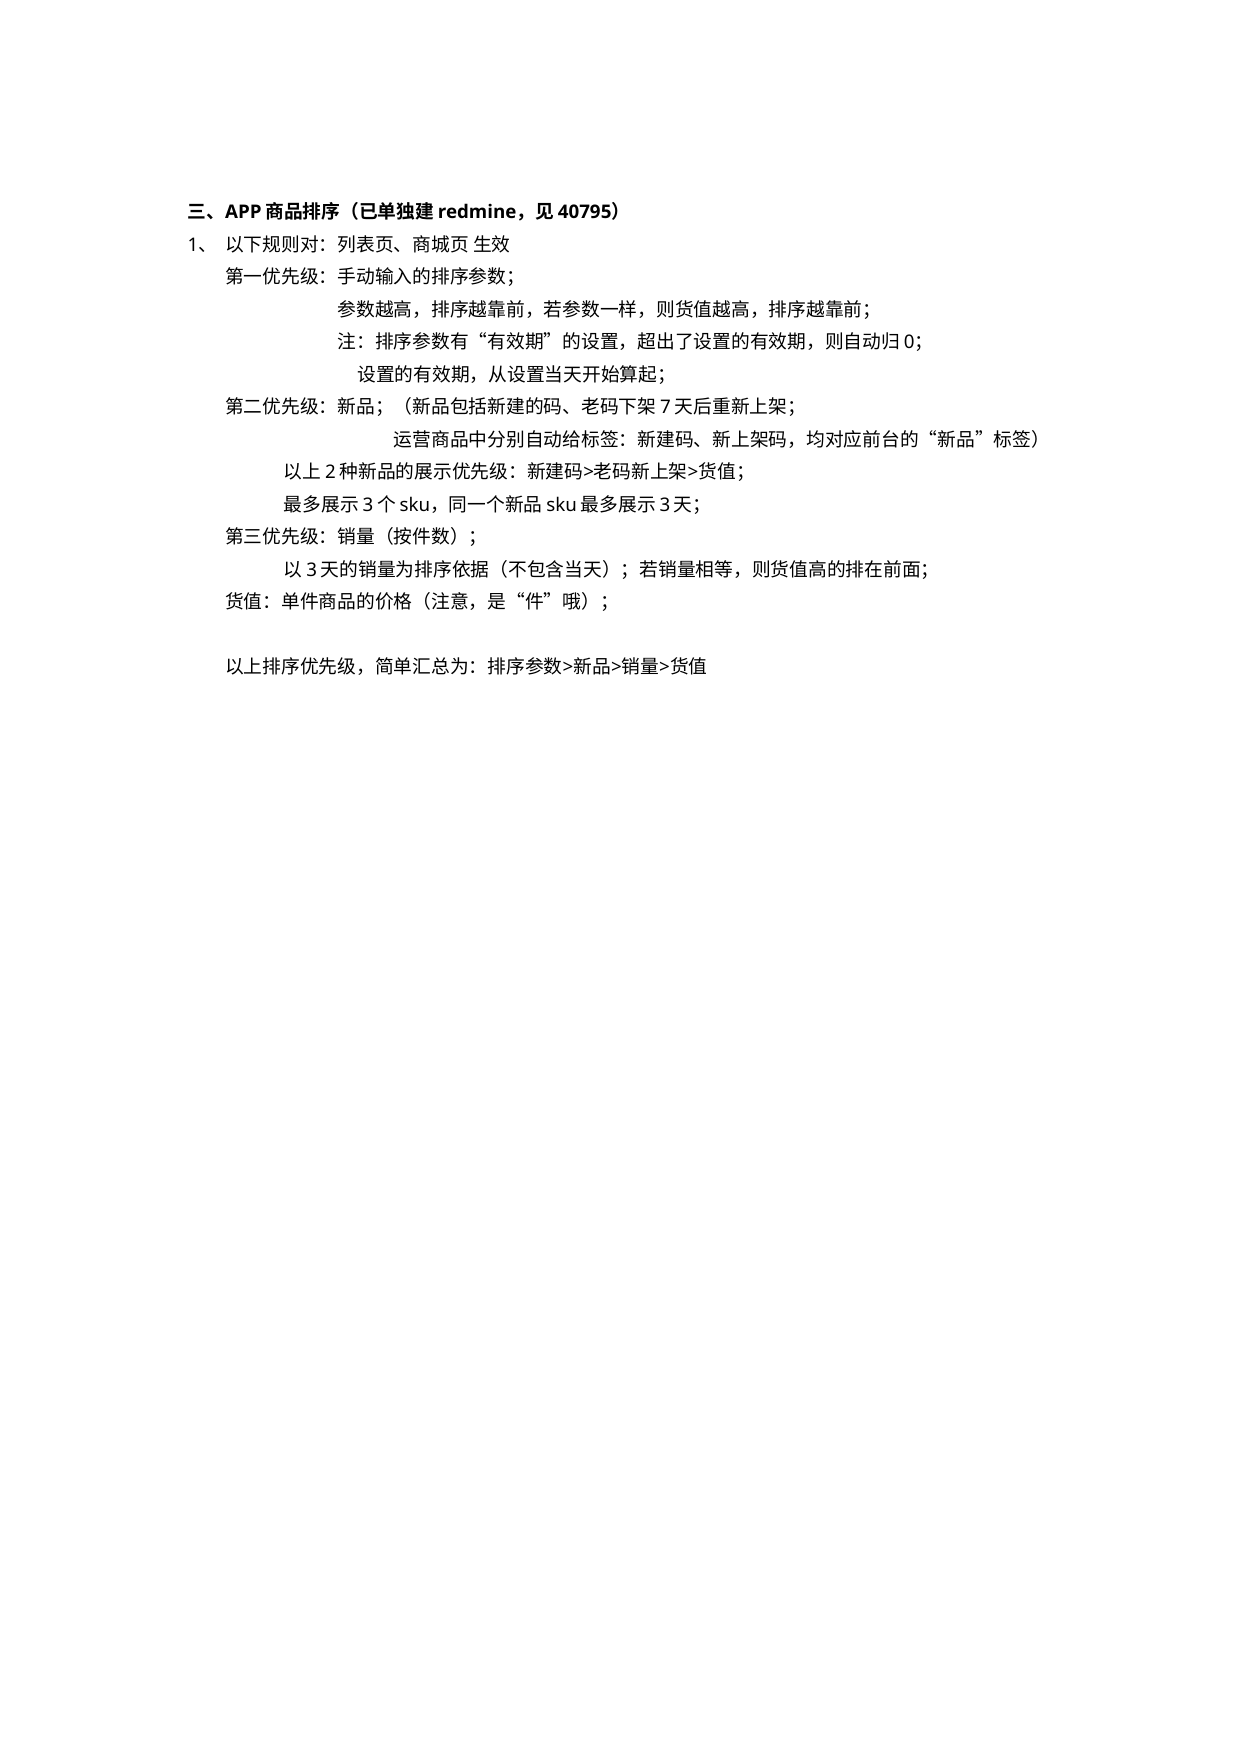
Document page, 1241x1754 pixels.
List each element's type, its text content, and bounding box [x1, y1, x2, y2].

list 注：排序参数有“有效期”的设置，超出了设置的有效期，则自动归0； [225, 324, 1053, 357]
list 最多展示3个sku，同一个新品sku最多展示3天； [225, 487, 1053, 519]
list 以上2种新品的展示优先级：新建码>老码新上架>货值； [225, 454, 1053, 487]
list 以下规则对：列表页、商城页 生效 [187, 227, 1053, 259]
list 第一优先级：手动输入的排序参数； [225, 259, 1053, 292]
list 第三优先级：销量（按件数）； [225, 519, 1053, 552]
list 以3天的销量为排序依据（不包含当天）；若销量相等，则货值高的排在前面； [225, 552, 1053, 584]
list 运营商品中分别自动给标签：新建码、新上架码，均对应前台的“新品”标签） [225, 422, 1053, 454]
list 第二优先级：新品；（新品包括新建的码、老码下架7天后重新上架； [225, 389, 1053, 422]
list 以上排序优先级，简单汇总为：排序参数>新品>销量>货值 [225, 649, 1053, 682]
list 货值：单件商品的价格（注意，是“件”哦）； [225, 584, 1053, 617]
list 参数越高，排序越靠前，若参数一样，则货值越高，排序越靠前； [225, 292, 1053, 324]
list 设置的有效期，从设置当天开始算起； [225, 357, 1053, 389]
text 三、APP商品排序（已单独建redmine，见40795） [187, 194, 1053, 227]
